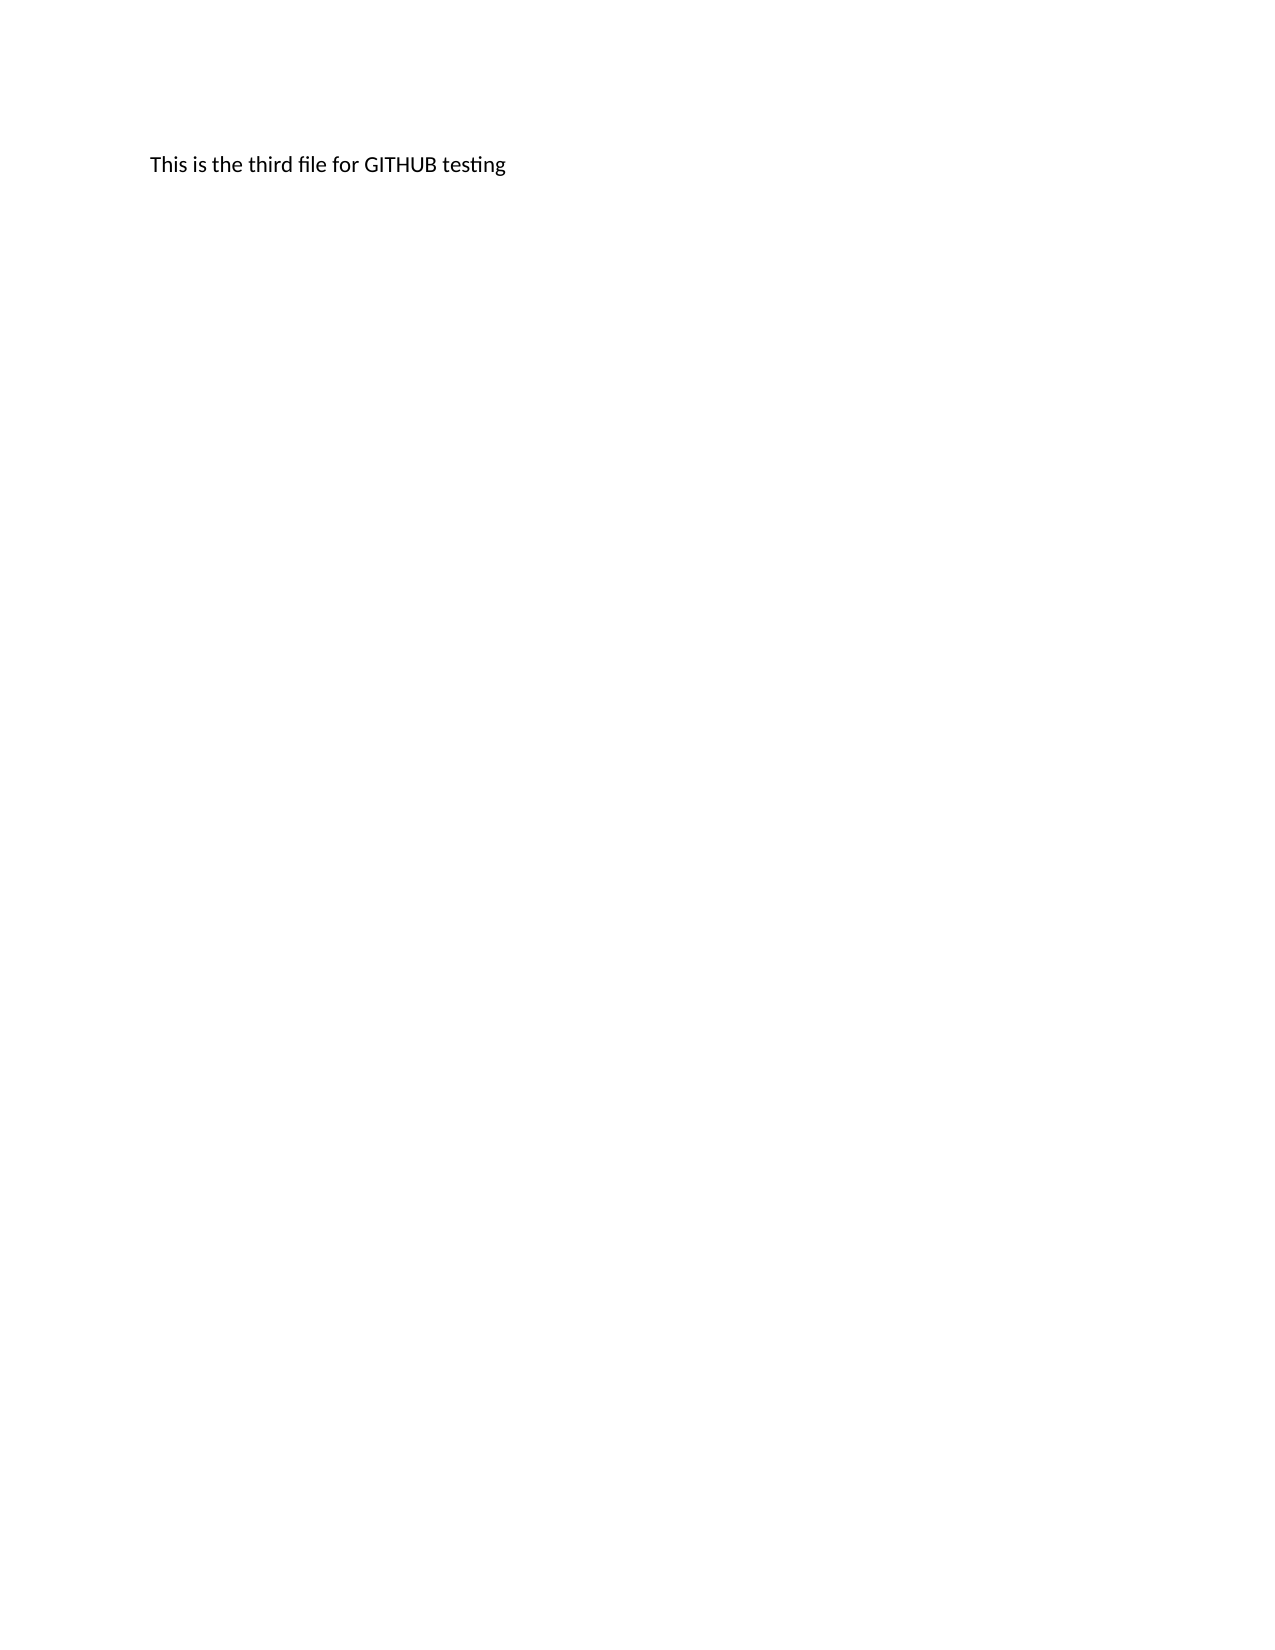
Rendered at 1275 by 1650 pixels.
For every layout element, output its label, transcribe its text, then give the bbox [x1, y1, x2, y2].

text This is the third file for GITHUB testing [150, 150, 1125, 178]
